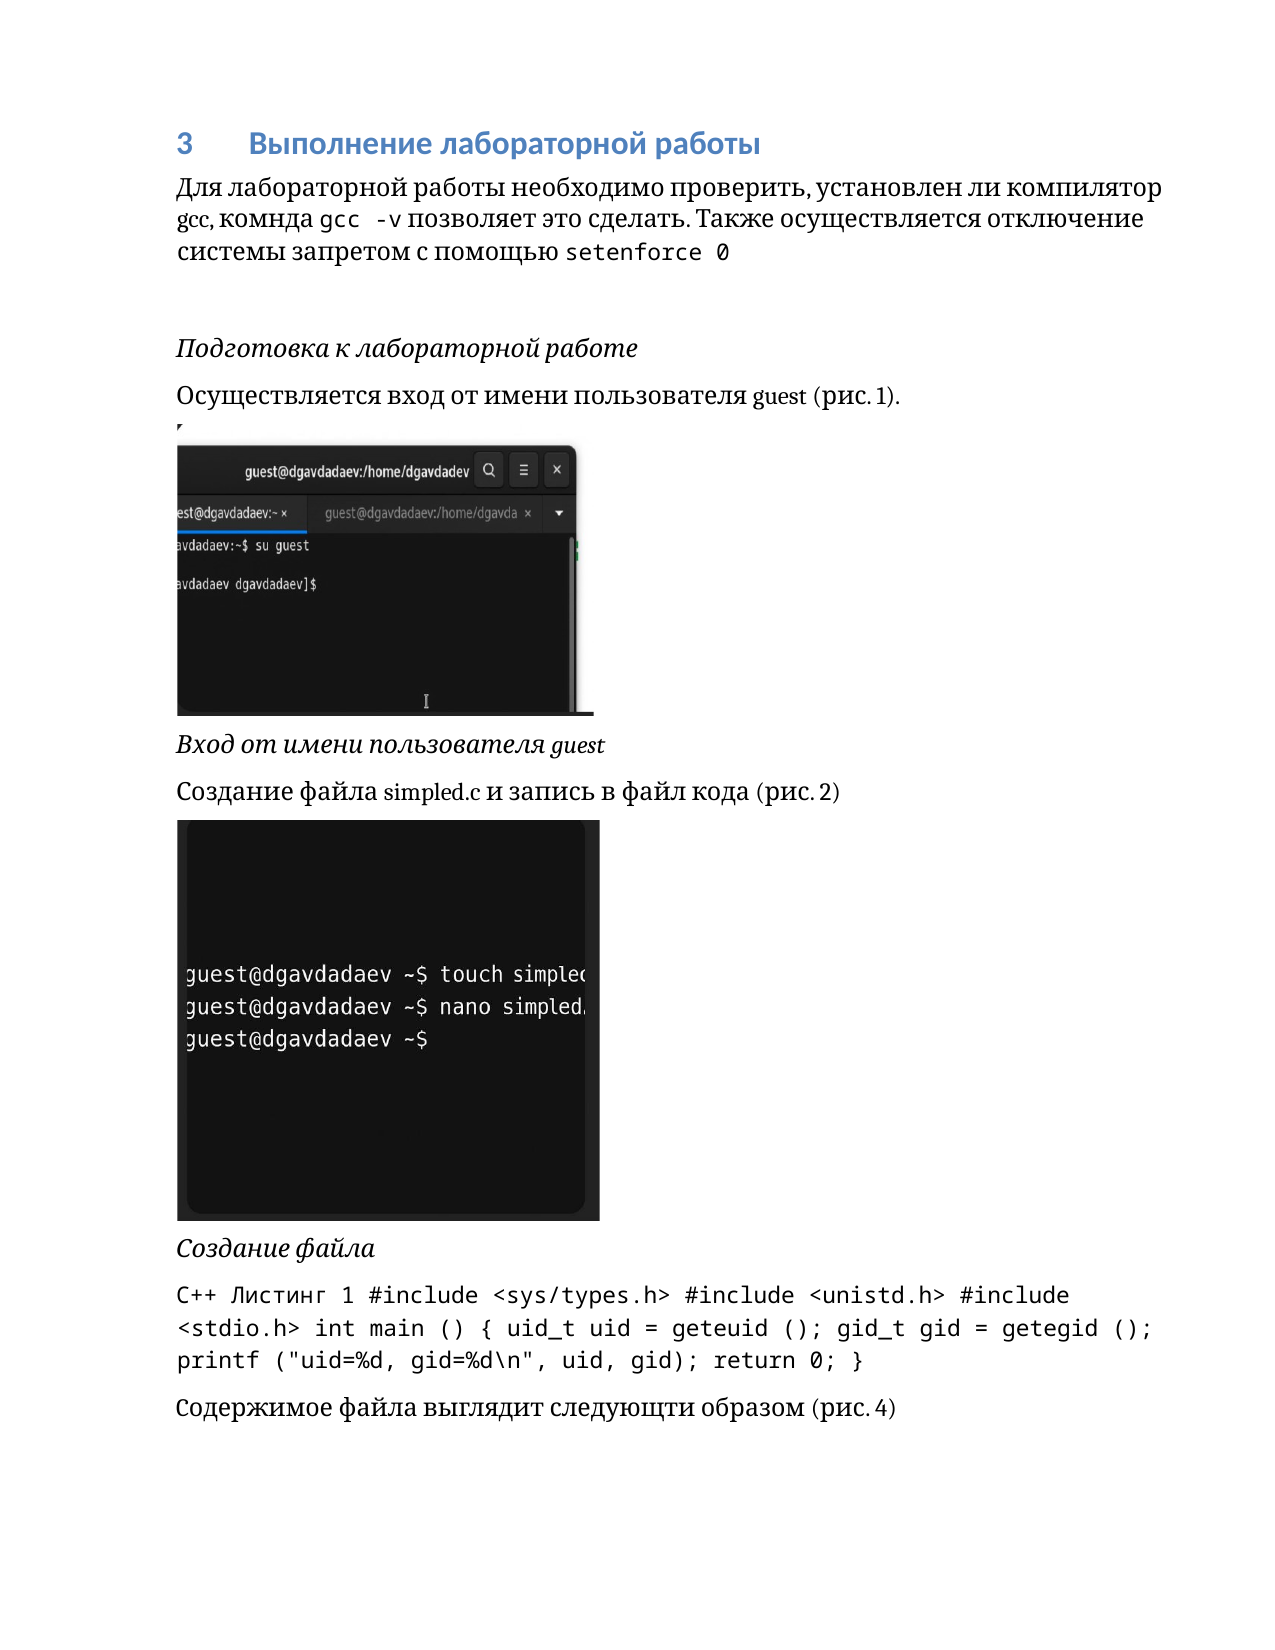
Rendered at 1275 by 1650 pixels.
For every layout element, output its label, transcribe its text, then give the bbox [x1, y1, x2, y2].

text Создание файла simpled.c и запись в файл кода (рис. 2) [176, 778, 1186, 807]
text Cодержимое файла выглядит следующти образом (рис. 4) [176, 1394, 1186, 1423]
text Для лабораторной работы необходимо проверить, установлен ли компилятор gcc, комнда gcc -v позволяет это сделать. Также осуществляется отключение системы запретом с помощью setenforce 0 [176, 174, 1186, 267]
text Осуществляется вход от имени пользователя guest (рис. 1). [176, 382, 1186, 411]
subtitle Создание файла [176, 1235, 1186, 1264]
text C++ Листинг 1 #include <sys/types.h> #include <unistd.h> #include <stdio.h> int main () { uid_t uid = geteuid (); gid_t gid = getegid (); printf ("uid=%d, gid=%d\n", uid, gid); return 0; } [176, 1279, 1186, 1375]
subtitle Вход от имени пользователя guest [176, 731, 1186, 759]
subtitle 3 Выполнение лабораторной работы [176, 122, 1186, 163]
picture [177, 820, 600, 1221]
picture [177, 424, 594, 716]
subtitle Подготовка к лабораторной работе [176, 334, 1186, 363]
